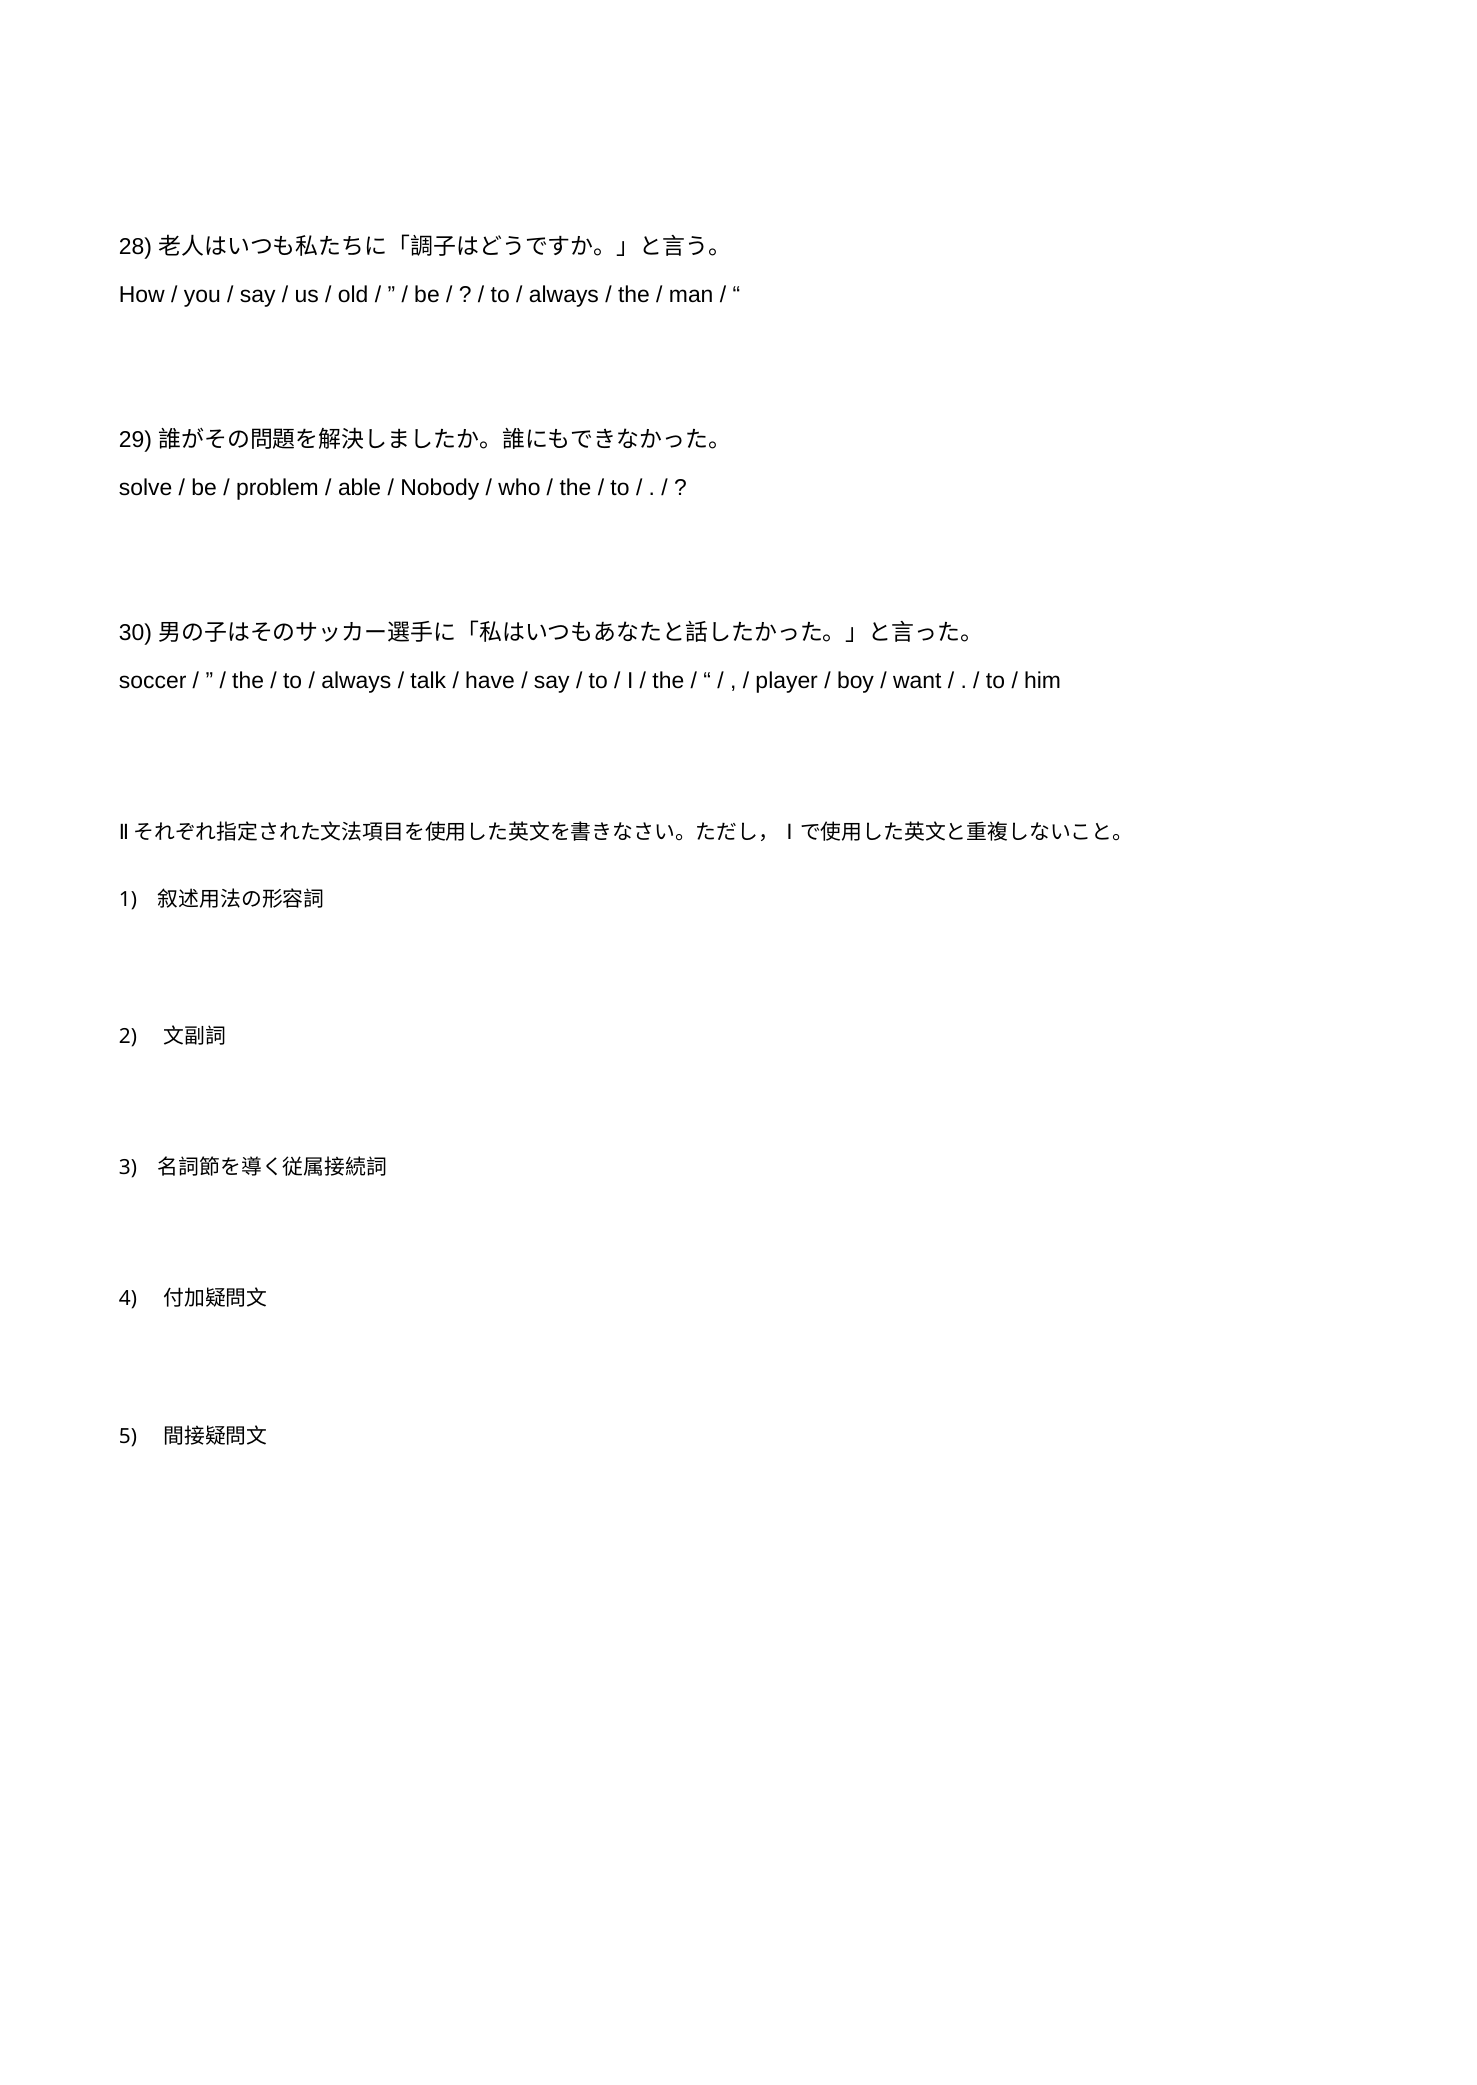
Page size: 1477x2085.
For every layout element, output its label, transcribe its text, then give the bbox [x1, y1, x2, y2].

text solve / be / problem / able / Nobody / who / the / to / . / ? [119, 474, 1361, 501]
text 29) 誰がその問題を解決しましたか。誰にもできなかった。 [119, 426, 1226, 452]
text 30) 男の子はそのサッカー選手に「私はいつもあなたと話したかった。」と言った。 [119, 619, 1226, 645]
text soccer / ” / the / to / always / talk / have / say / to / I / the / “ / , / player / boy / want / . / to / him [119, 667, 1361, 693]
text How / you / say / us / old / ” / be / ? / to / always / the / man / “ [119, 281, 1361, 307]
text 28) 老人はいつも私たちに「調子はどうですか。」と言う。 [119, 233, 1226, 259]
